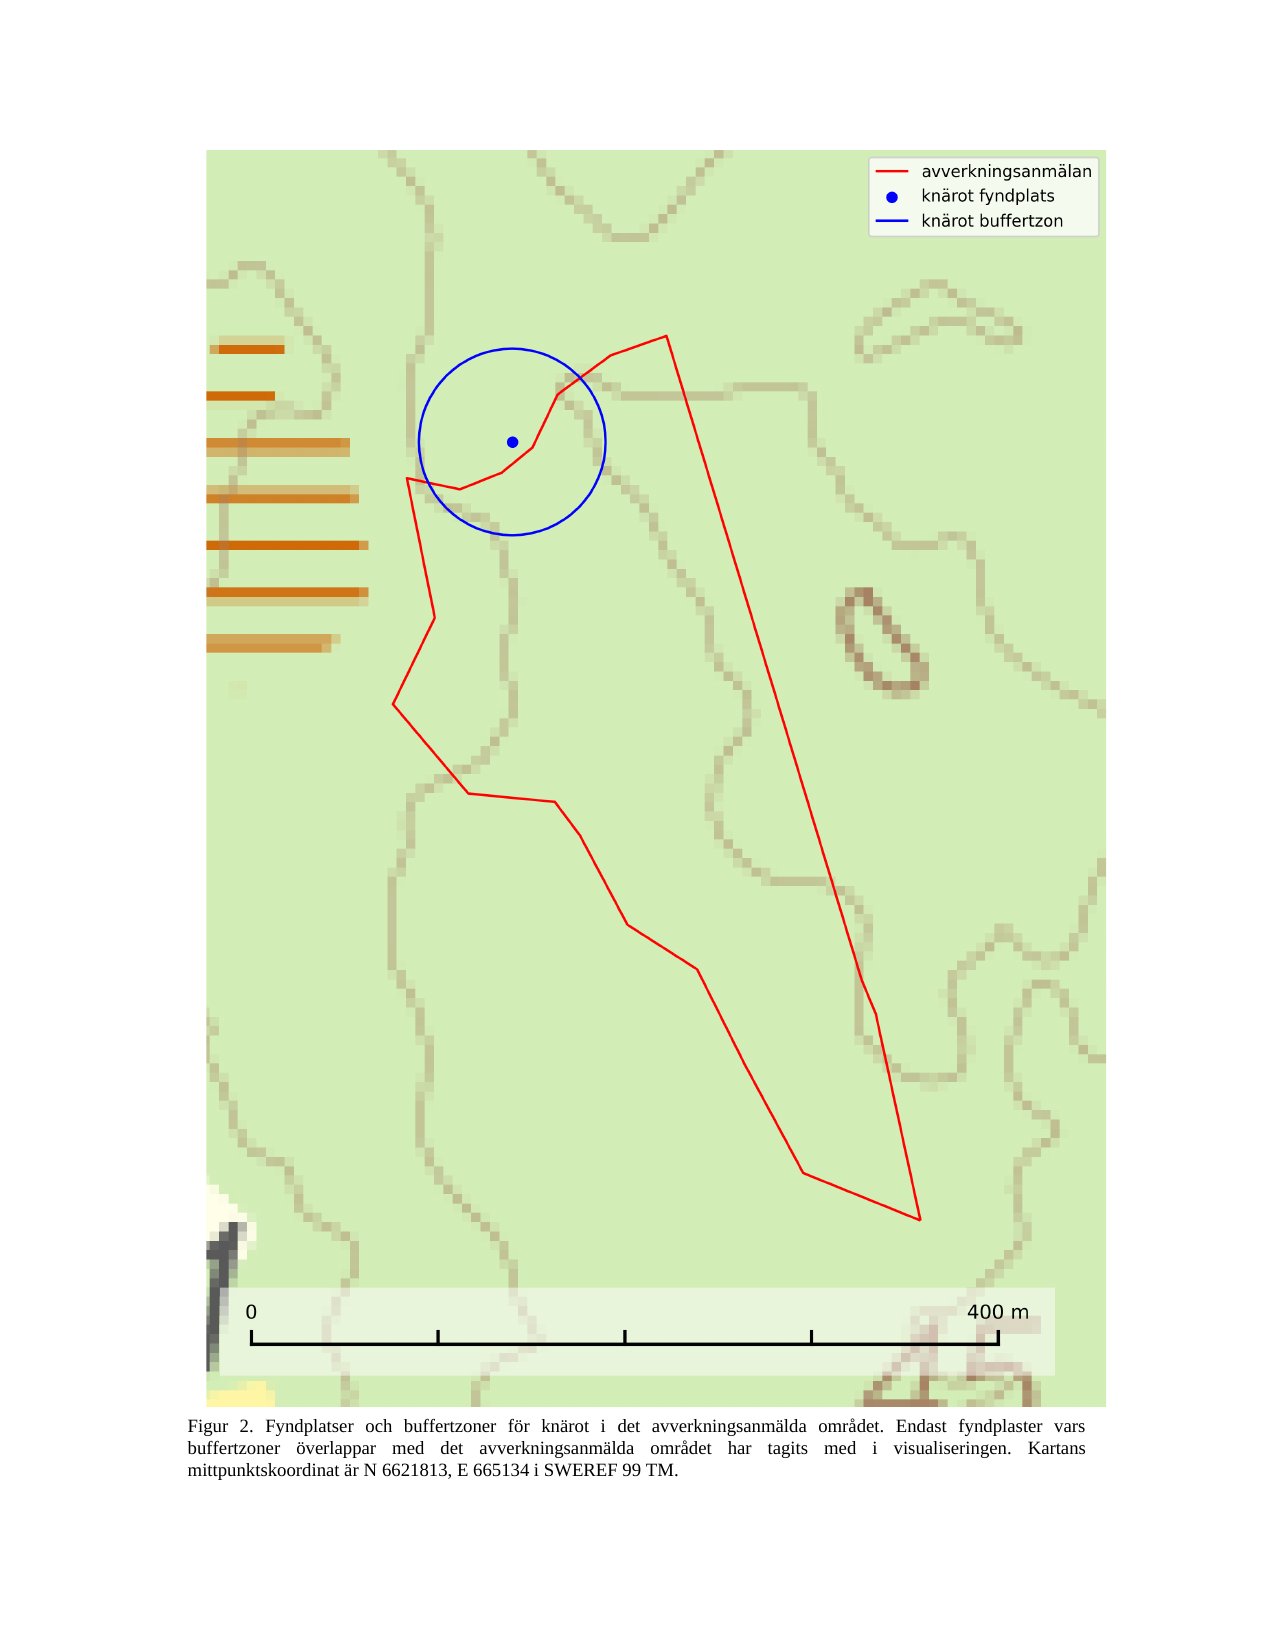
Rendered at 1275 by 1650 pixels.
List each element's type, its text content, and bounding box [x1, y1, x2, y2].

text Figur 2. Fyndplatser och buffertzoner för knärot i det avverkningsanmälda området. Endast fyndplaster vars buffertzoner överlappar med det avverkningsanmälda området har tagits med i visualiseringen. Kartans mittpunktskoordinat är N 6621813, E 665134 i SWEREF 99 TM. [187, 1415, 1087, 1480]
picture [206, 150, 1107, 1407]
